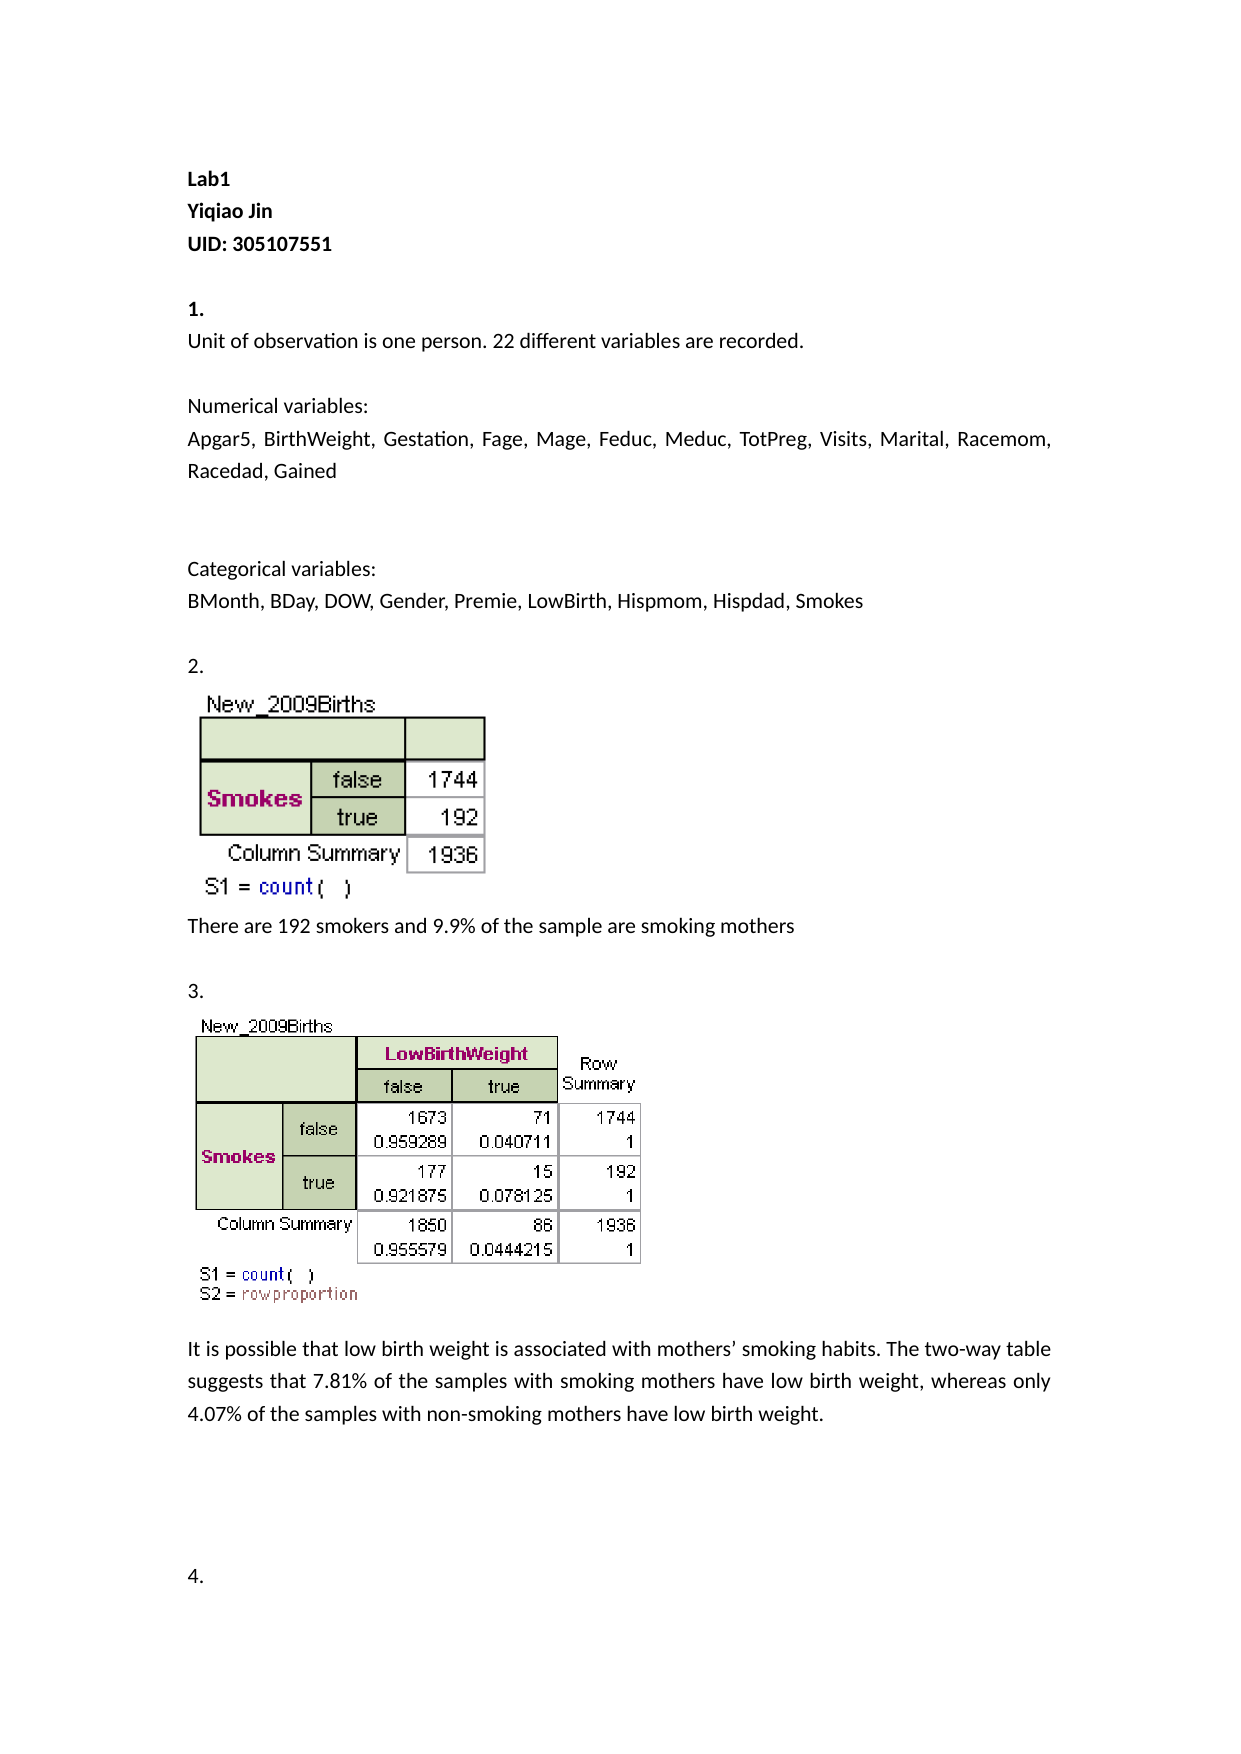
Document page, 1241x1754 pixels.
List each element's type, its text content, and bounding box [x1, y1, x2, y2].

text 1. [187, 292, 1053, 324]
text Categorical variables: [187, 552, 1053, 584]
text 3. [187, 974, 1053, 1007]
text Yiqiao Jin [187, 194, 1053, 227]
text There are 192 smokers and 9.9% of the sample are smoking mothers [187, 909, 1053, 942]
text UID: 305107551 [187, 227, 1053, 259]
text Unit of observation is one person. 22 different variables are recorded. [187, 324, 1053, 357]
text BMonth, BDay, DOW, Gender, Premie, LowBirth, Hispmom, Hispdad, Smokes [187, 584, 1053, 617]
text Lab1 [187, 162, 1053, 194]
picture [187, 682, 496, 907]
text 4. [187, 1559, 1053, 1592]
text Apgar5, BirthWeight, Gestation, Fage, Mage, Feduc, Meduc, TotPreg, Visits, Marital, Racemom, Racedad, Gained [187, 422, 1053, 487]
text 2. [187, 649, 1053, 682]
text It is possible that low birth weight is associated with mothers’ smoking habits. The two-way table suggests that 7.81% of the samples with smoking mothers have low birth weight, whereas only 4.07% of the samples with non-smoking mothers have low birth weight. [187, 1332, 1053, 1429]
picture [187, 1007, 654, 1311]
text Numerical variables: [187, 389, 1053, 422]
